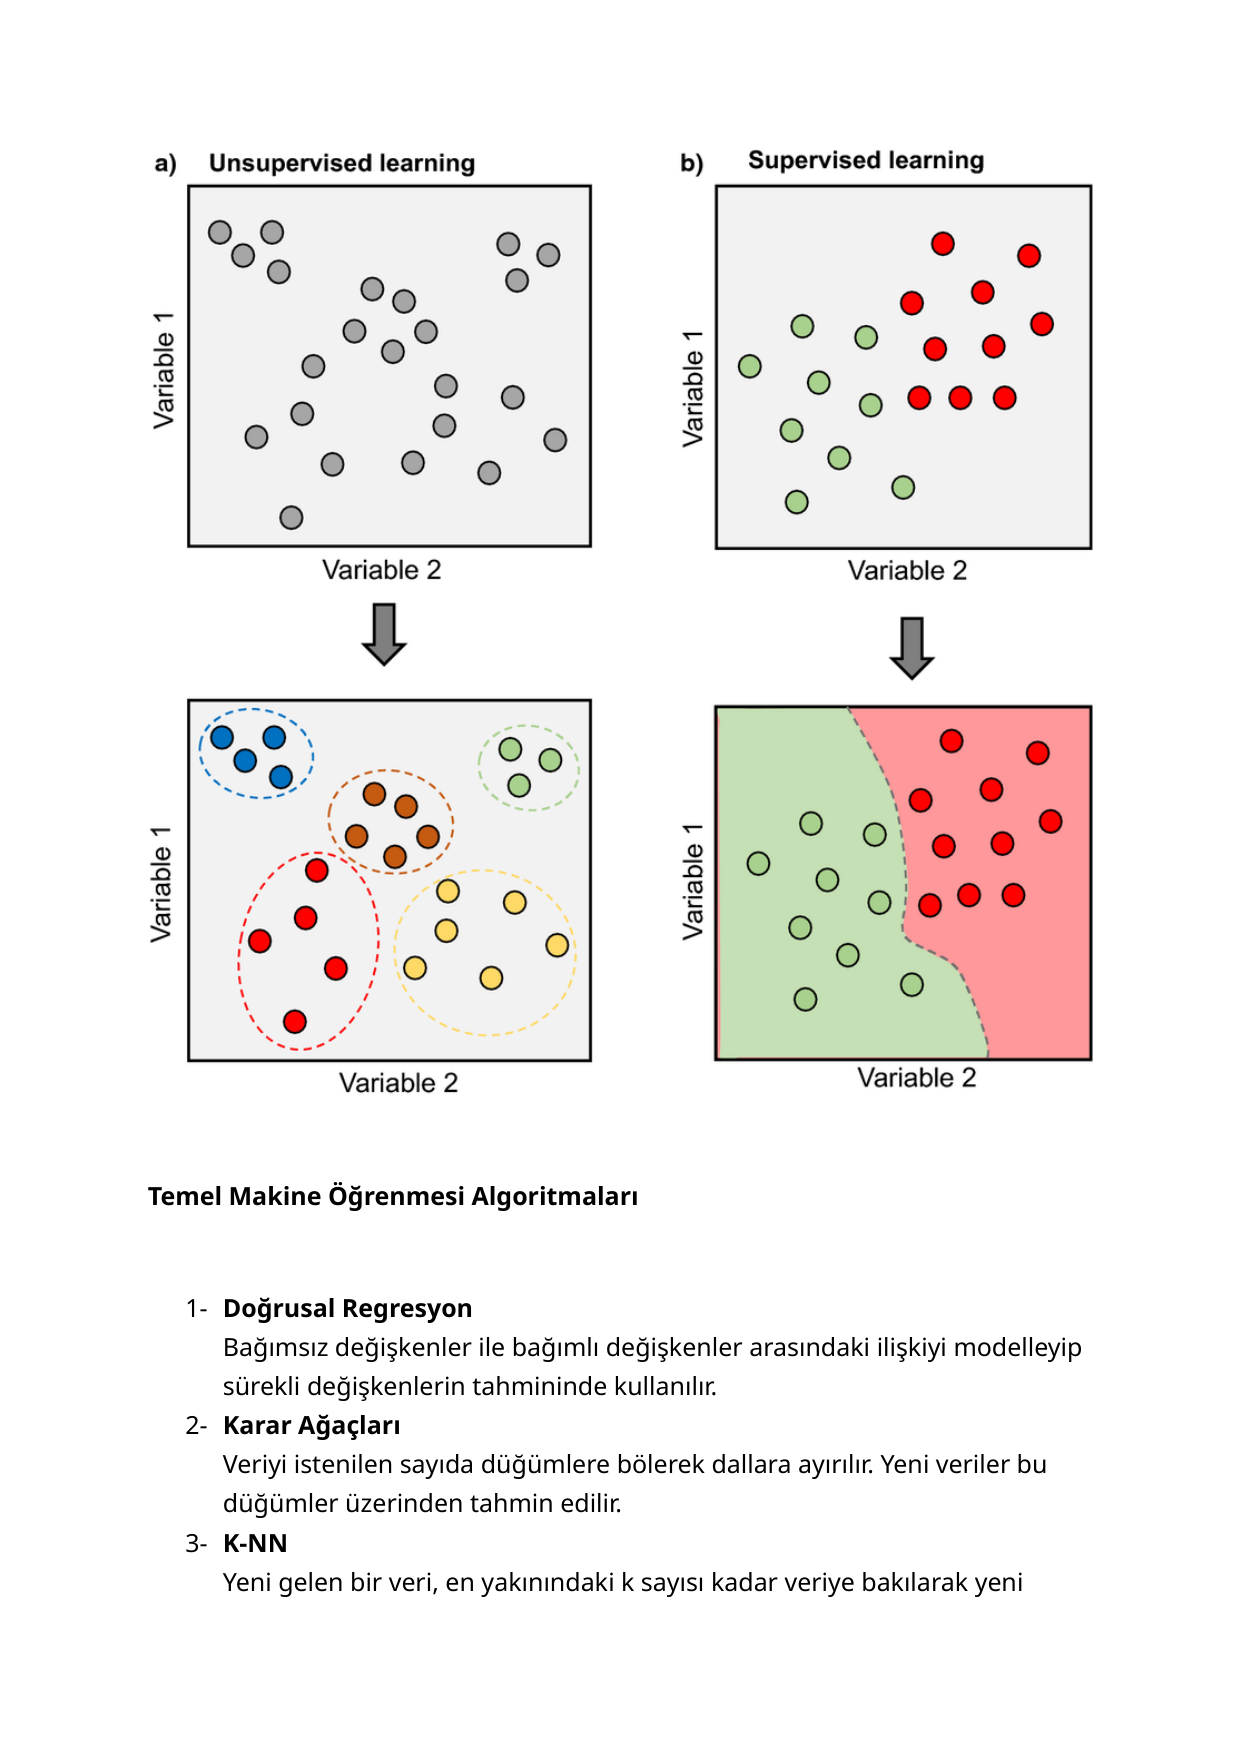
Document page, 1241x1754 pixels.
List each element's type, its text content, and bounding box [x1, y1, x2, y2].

text Temel Makine Öğrenmesi Algoritmaları [148, 1178, 1093, 1213]
picture [147, 147, 1093, 1101]
list Karar Ağaçları Veriyi istenilen sayıda düğümlere bölerek dallara ayırılır. Yeni veriler bu düğümler üzerinden tahmin edilir. [185, 1408, 1093, 1520]
list Doğrusal Regresyon Bağımsız değişkenler ile bağımlı değişkenler arasındaki ilişkiyi modelleyip sürekli değişkenlerin tahmininde kullanılır. [185, 1290, 1093, 1403]
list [185, 1525, 1093, 1598]
